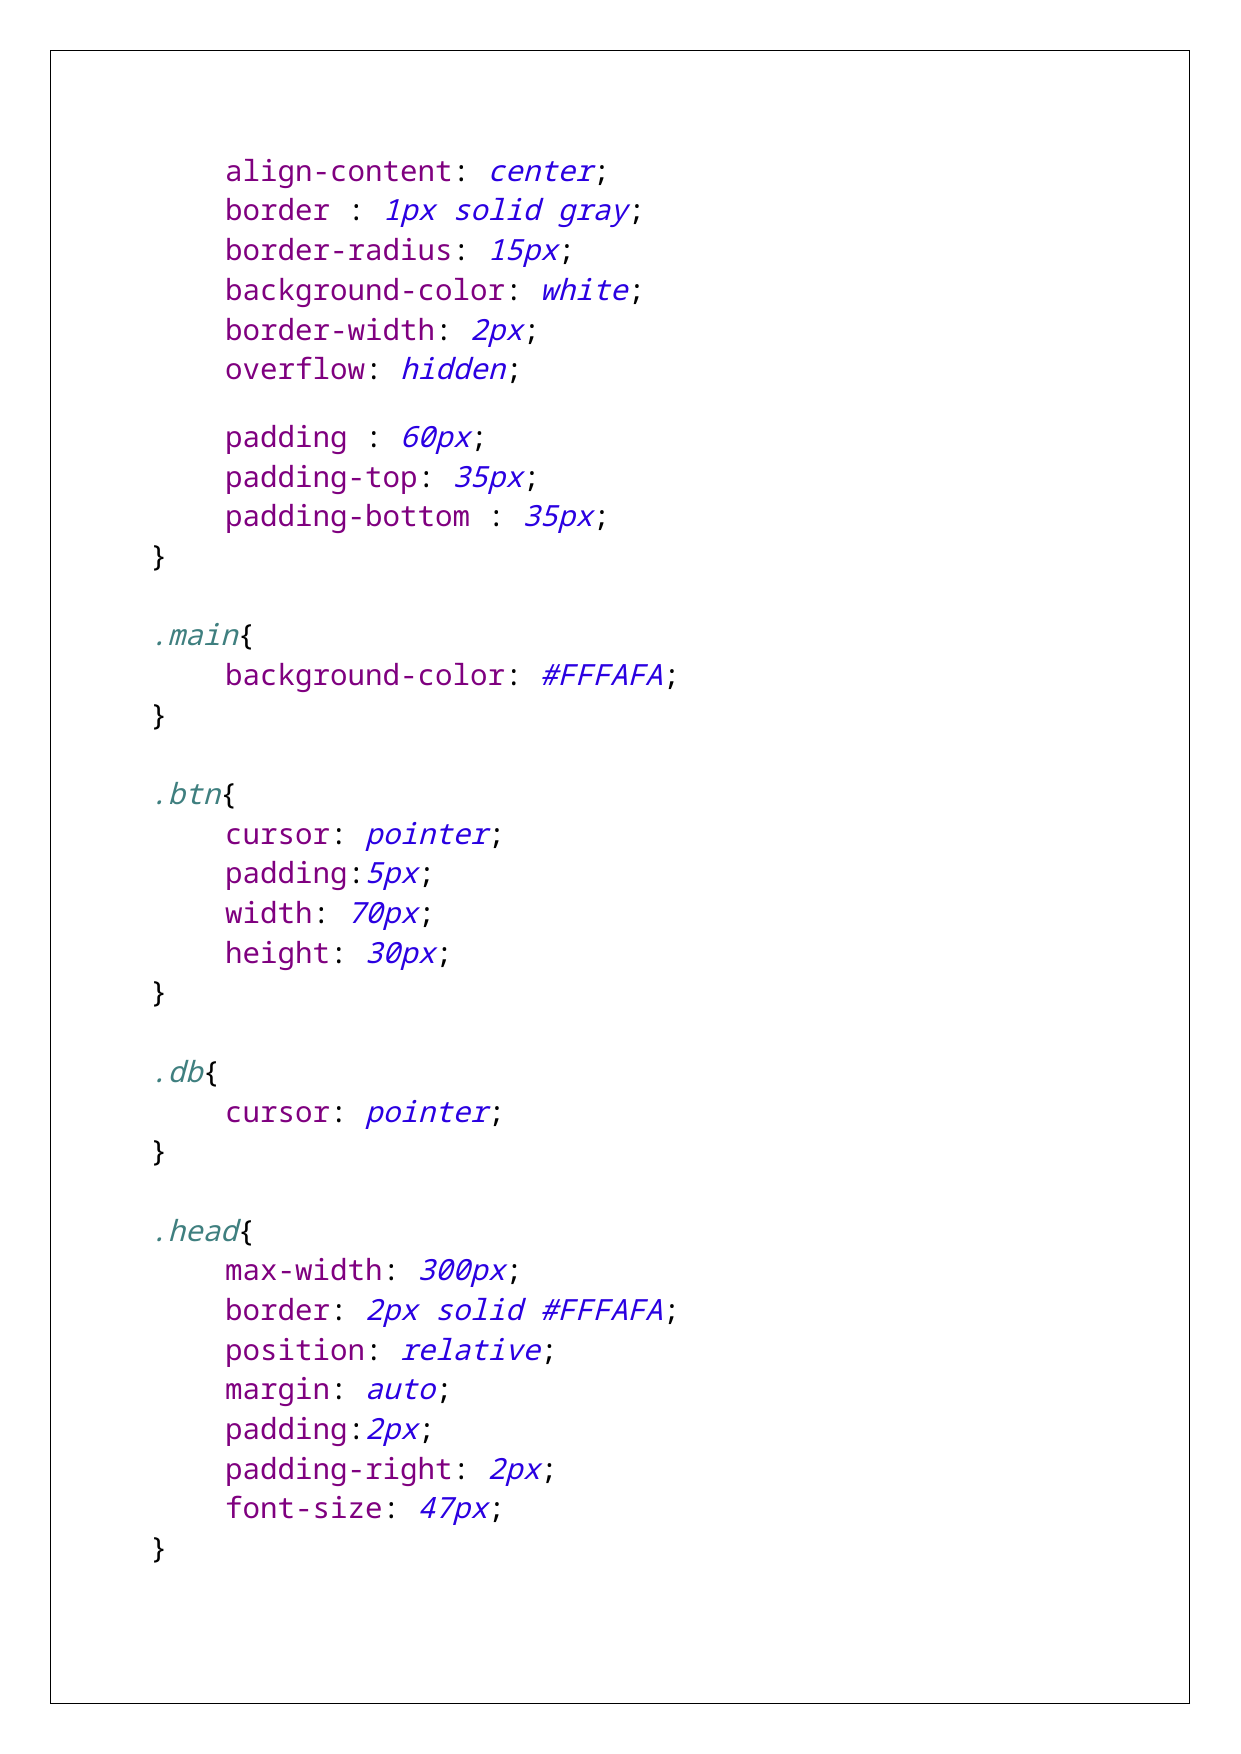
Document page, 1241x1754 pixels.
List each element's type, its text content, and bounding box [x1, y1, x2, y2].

text cursor: pointer; [150, 1091, 1090, 1131]
text padding-top: 35px; [150, 456, 1090, 496]
text } [150, 694, 1090, 734]
text border-radius: 15px; [150, 229, 1090, 269]
text .db{ [150, 1051, 1090, 1091]
text margin: auto; [150, 1369, 1090, 1408]
text height: 30px; [150, 932, 1090, 972]
text border: 2px solid #FFFAFA; [150, 1289, 1090, 1329]
text background-color: #FFFAFA; [150, 654, 1090, 694]
text position: relative; [150, 1329, 1090, 1369]
text overflow: hidden; [150, 348, 1090, 388]
text font-size: 47px; [150, 1488, 1090, 1527]
text .main{ [150, 614, 1090, 654]
text .head{ [150, 1210, 1090, 1249]
text } [150, 535, 1090, 575]
text border : 1px solid gray; [150, 190, 1090, 229]
text width: 70px; [150, 892, 1090, 932]
text padding-bottom : 35px; [150, 496, 1090, 535]
text .btn{ [150, 773, 1090, 813]
text padding:5px; [150, 853, 1090, 892]
text border-width: 2px; [150, 309, 1090, 348]
text align-content: center; [150, 150, 1090, 190]
text cursor: pointer; [150, 813, 1090, 853]
text padding : 60px; [150, 416, 1090, 456]
text background-color: white; [150, 269, 1090, 309]
text } [150, 1131, 1090, 1170]
text padding:2px; [150, 1408, 1090, 1448]
text max-width: 300px; [150, 1249, 1090, 1289]
text padding-right: 2px; [150, 1448, 1090, 1488]
text } [150, 972, 1090, 1011]
text } [150, 1527, 1090, 1567]
